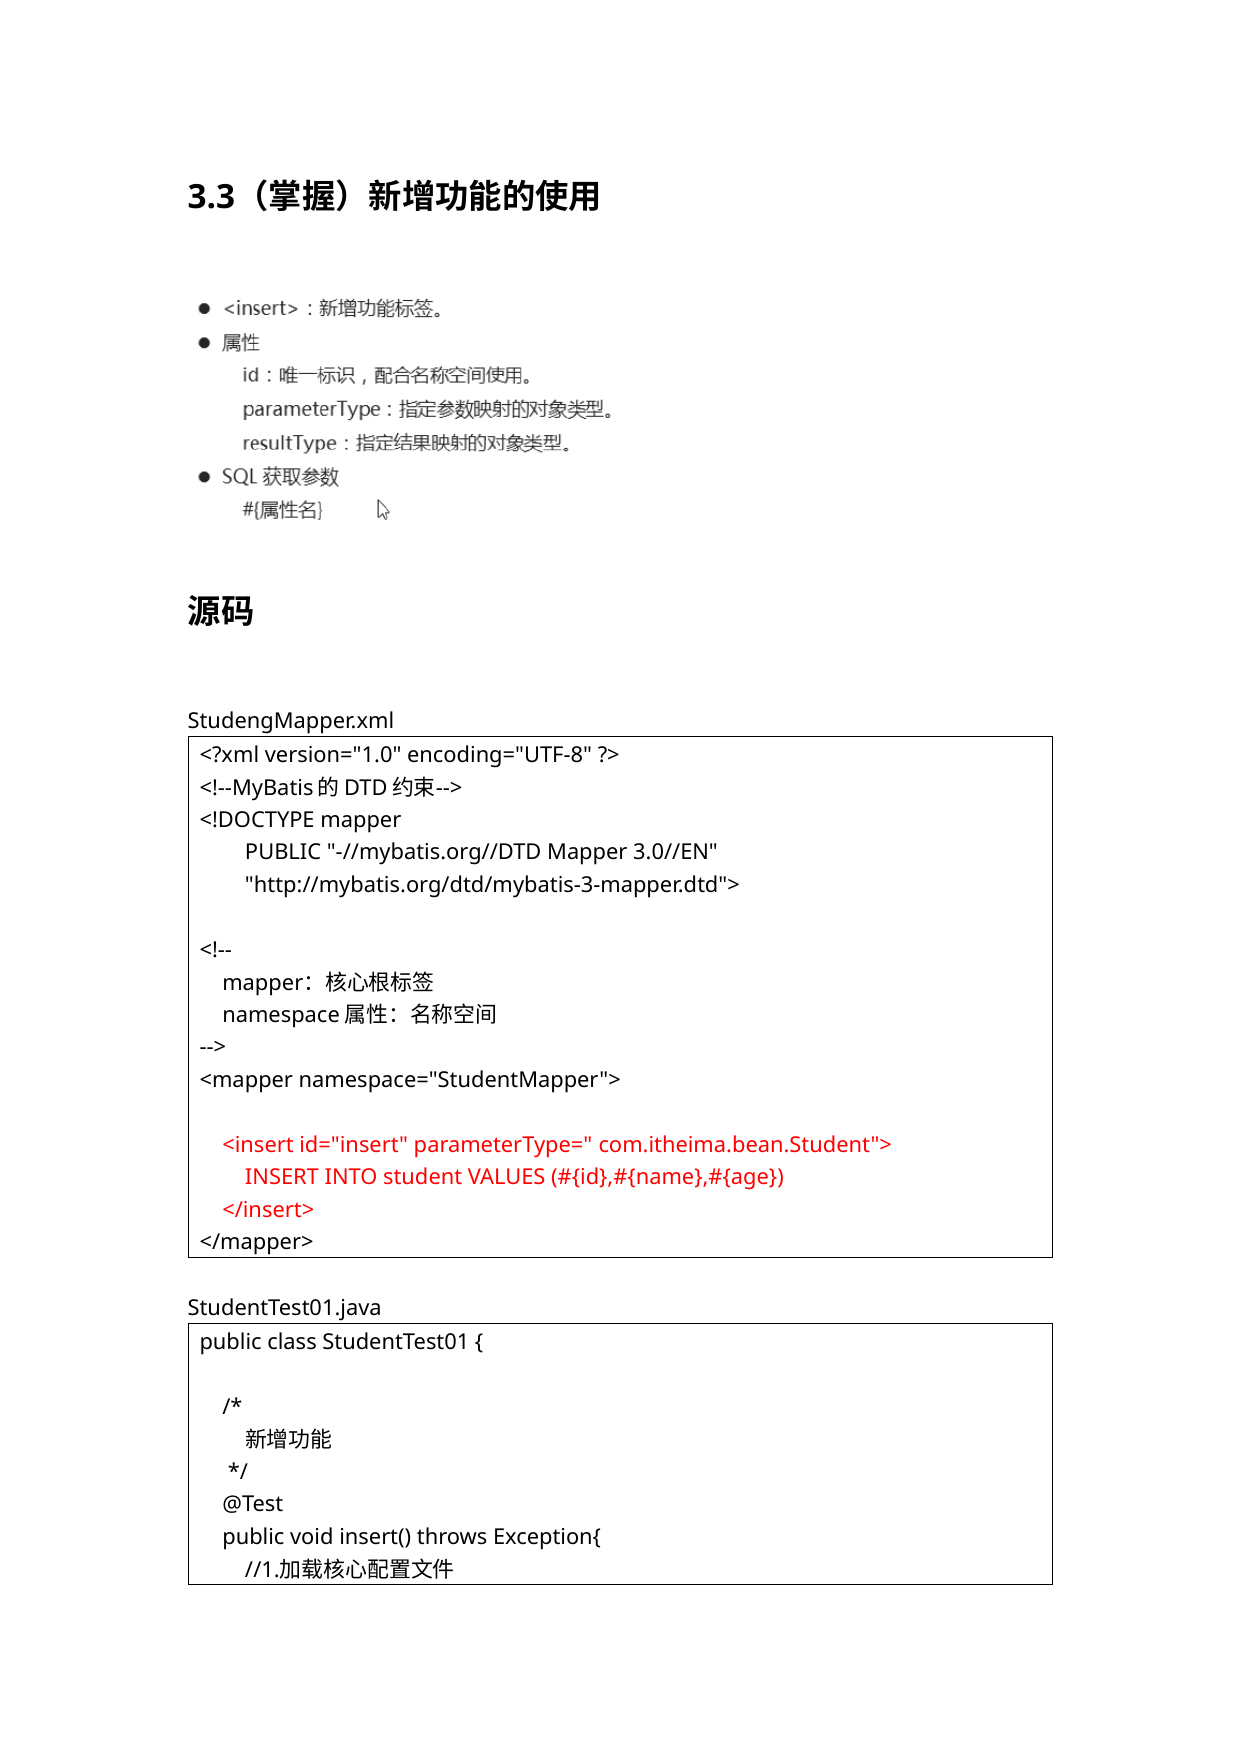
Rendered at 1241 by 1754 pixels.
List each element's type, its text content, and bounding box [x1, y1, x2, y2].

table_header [189, 1324, 1052, 1584]
text StudengMapper.xml [187, 704, 1053, 736]
subtitle 源码 [187, 576, 1053, 641]
text StudentTest01.java [187, 1291, 1053, 1323]
picture [187, 289, 1053, 530]
table_header <?xml version="1.0" encoding="UTF-8" ?> <!--MyBatis的DTD约束--> <!DOCTYPE mapper PUBLIC "-//mybatis.org//DTD Mapper 3.0//EN" "http://mybatis.org/dtd/mybatis-3-mapper.dtd"> <!-- mapper：核心根标签 namespace属性：名称空间 --> <mapper namespace="StudentMapper"> <insert id="insert" parameterType=" com.itheima.bean.Student"> INSERT INTO student VALUES (#{id},#{name},#{age}) </insert> </mapper> [189, 737, 1052, 1257]
subtitle 3.3（掌握）新增功能的使用 [187, 162, 1053, 227]
